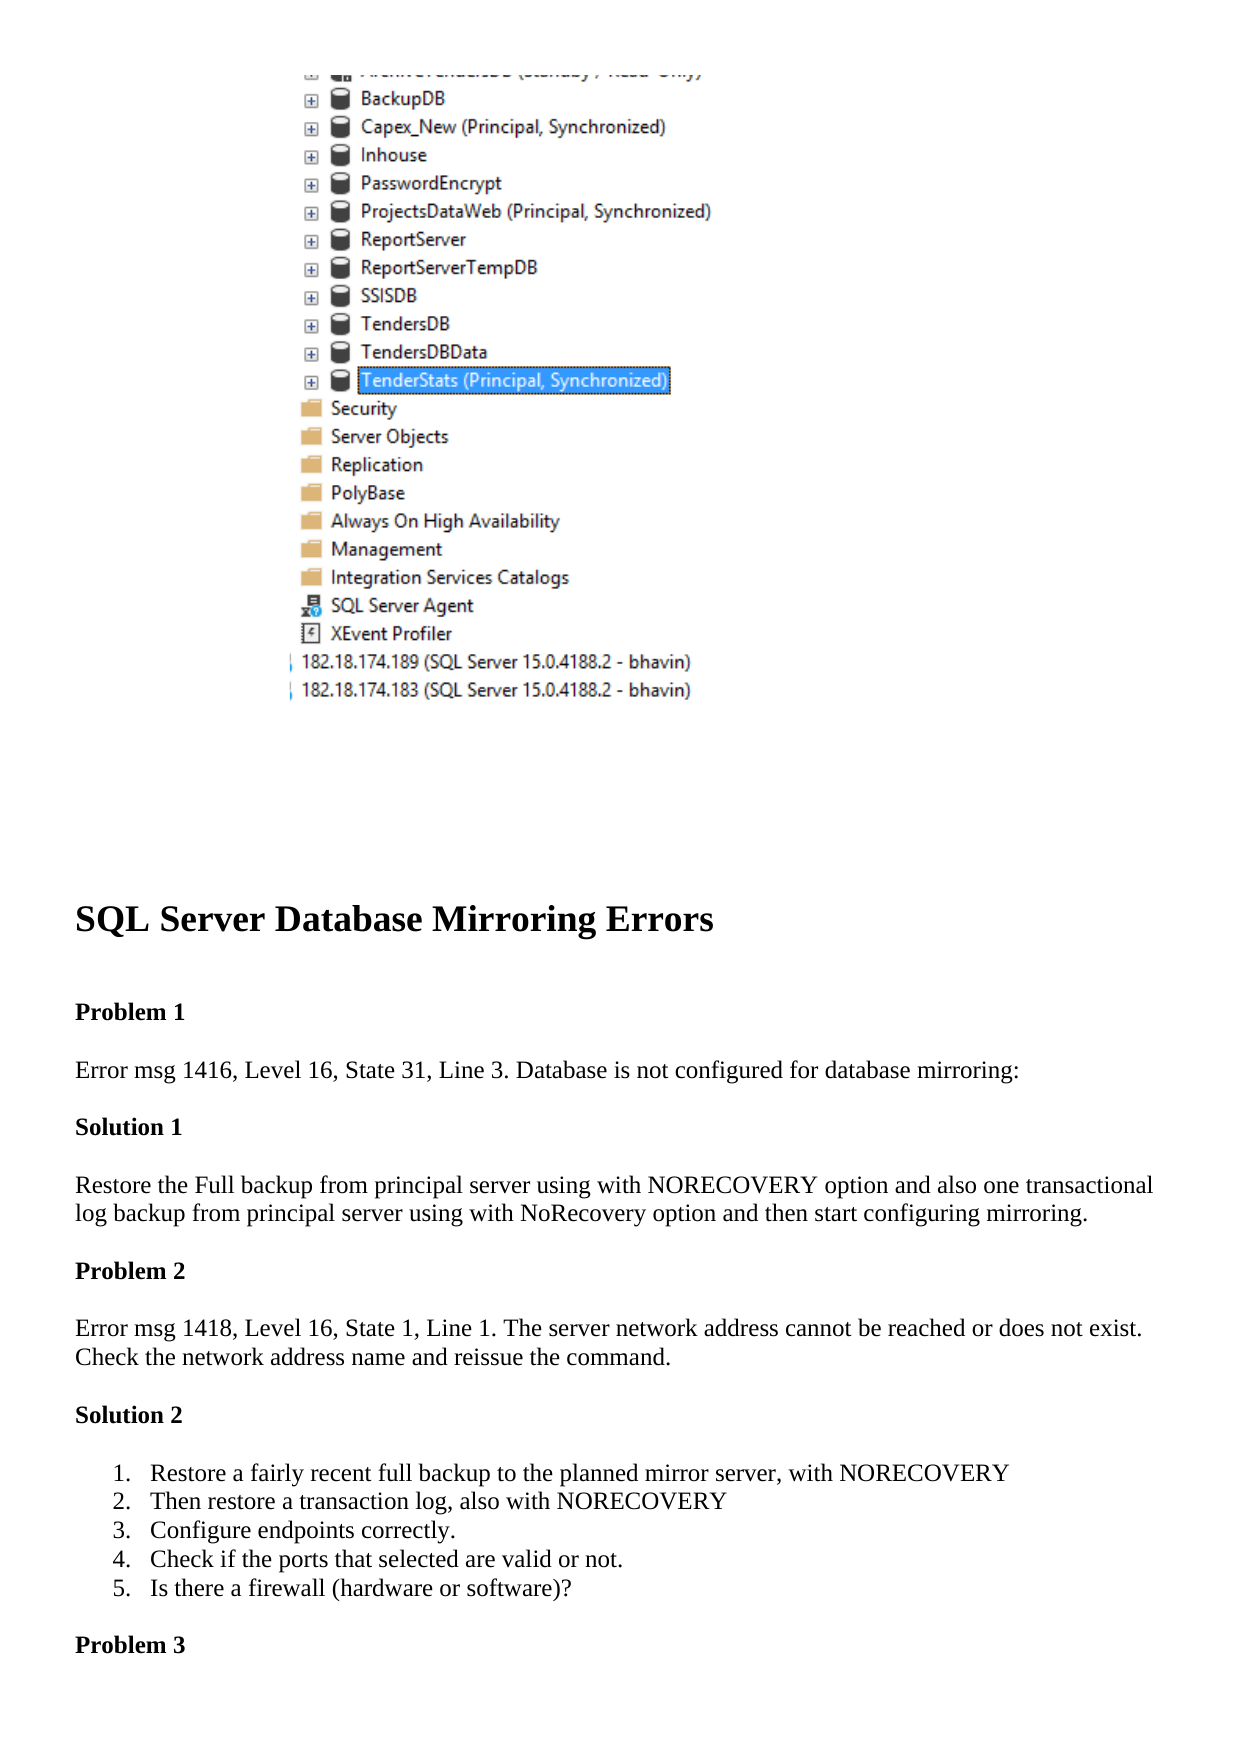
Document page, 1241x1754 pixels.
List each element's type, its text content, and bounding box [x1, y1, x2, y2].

list Configure endpoints correctly. [112, 1515, 1165, 1544]
picture [289, 75, 945, 833]
list Check if the ports that selected are valid or not. [112, 1544, 1165, 1573]
text Restore the Full backup from principal server using with NORECOVERY option and also one transactional log backup from principal server using with NoRecovery option and then start configuring mirroring. [75, 1170, 1165, 1227]
list Then restore a transaction log, also with NORECOVERY [112, 1486, 1165, 1515]
text Solution 1 [75, 1112, 1165, 1141]
text Error msg 1416, Level 16, State 31, Line 3. Database is not configured for database mirroring: [75, 1055, 1165, 1083]
list Is there a firewall (hardware or software)? [112, 1573, 1165, 1601]
text SQL Server Database Mirroring Errors [75, 896, 1165, 939]
text Solution 2 [75, 1400, 1165, 1428]
list Restore a fairly recent full backup to the planned mirror server, with NORECOVERY [112, 1458, 1165, 1486]
text Problem 1 [75, 997, 1165, 1026]
text Error msg 1418, Level 16, State 1, Line 1. The server network address cannot be reached or does not exist. Check the network address name and reissue the command. [75, 1313, 1165, 1371]
text Problem 3 [75, 1631, 1165, 1659]
text Problem 2 [75, 1256, 1165, 1285]
